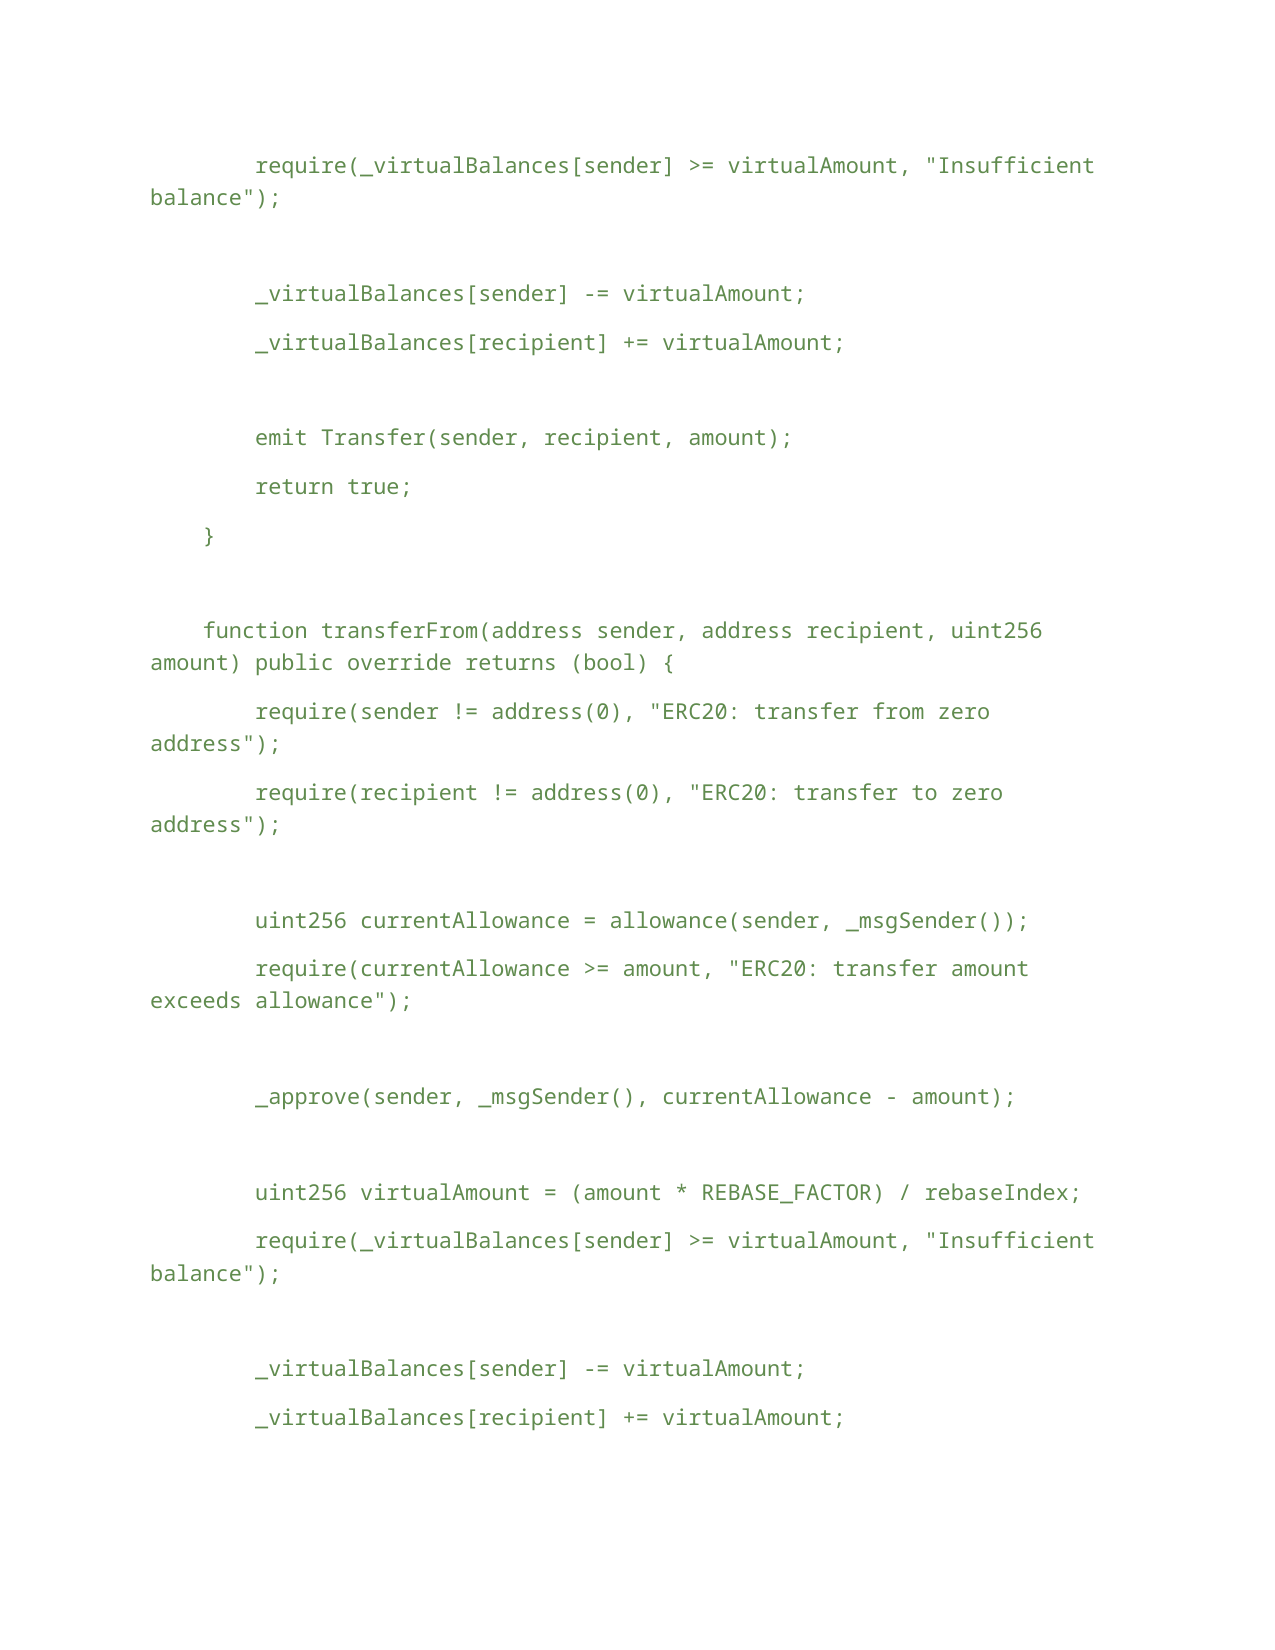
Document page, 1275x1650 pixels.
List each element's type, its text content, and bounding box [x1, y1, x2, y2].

text function transferFrom(address sender, address recipient, uint256 amount) public override returns (bool) { [150, 615, 1125, 677]
text _virtualBalances[sender] -= virtualAmount; [150, 1353, 1125, 1383]
text emit Transfer(sender, recipient, amount); [150, 422, 1125, 452]
text _virtualBalances[sender] -= virtualAmount; [150, 278, 1125, 307]
text require(recipient != address(0), "ERC20: transfer to zero address"); [150, 777, 1125, 839]
text _virtualBalances[recipient] += virtualAmount; [150, 1402, 1125, 1432]
text require(currentAllowance >= amount, "ERC20: transfer amount exceeds allowance"); [150, 953, 1125, 1015]
text uint256 virtualAmount = (amount * REBASE_FACTOR) / rebaseIndex; [150, 1177, 1125, 1206]
text } [150, 519, 1125, 549]
text require(_virtualBalances[sender] >= virtualAmount, "Insufficient balance"); [150, 150, 1125, 212]
text require(_virtualBalances[sender] >= virtualAmount, "Insufficient balance"); [150, 1225, 1125, 1287]
text _approve(sender, _msgSender(), currentAllowance - amount); [150, 1081, 1125, 1111]
text return true; [150, 471, 1125, 501]
text uint256 currentAllowance = allowance(sender, _msgSender()); [150, 904, 1125, 934]
text require(sender != address(0), "ERC20: transfer from zero address"); [150, 696, 1125, 758]
text _virtualBalances[recipient] += virtualAmount; [150, 326, 1125, 356]
